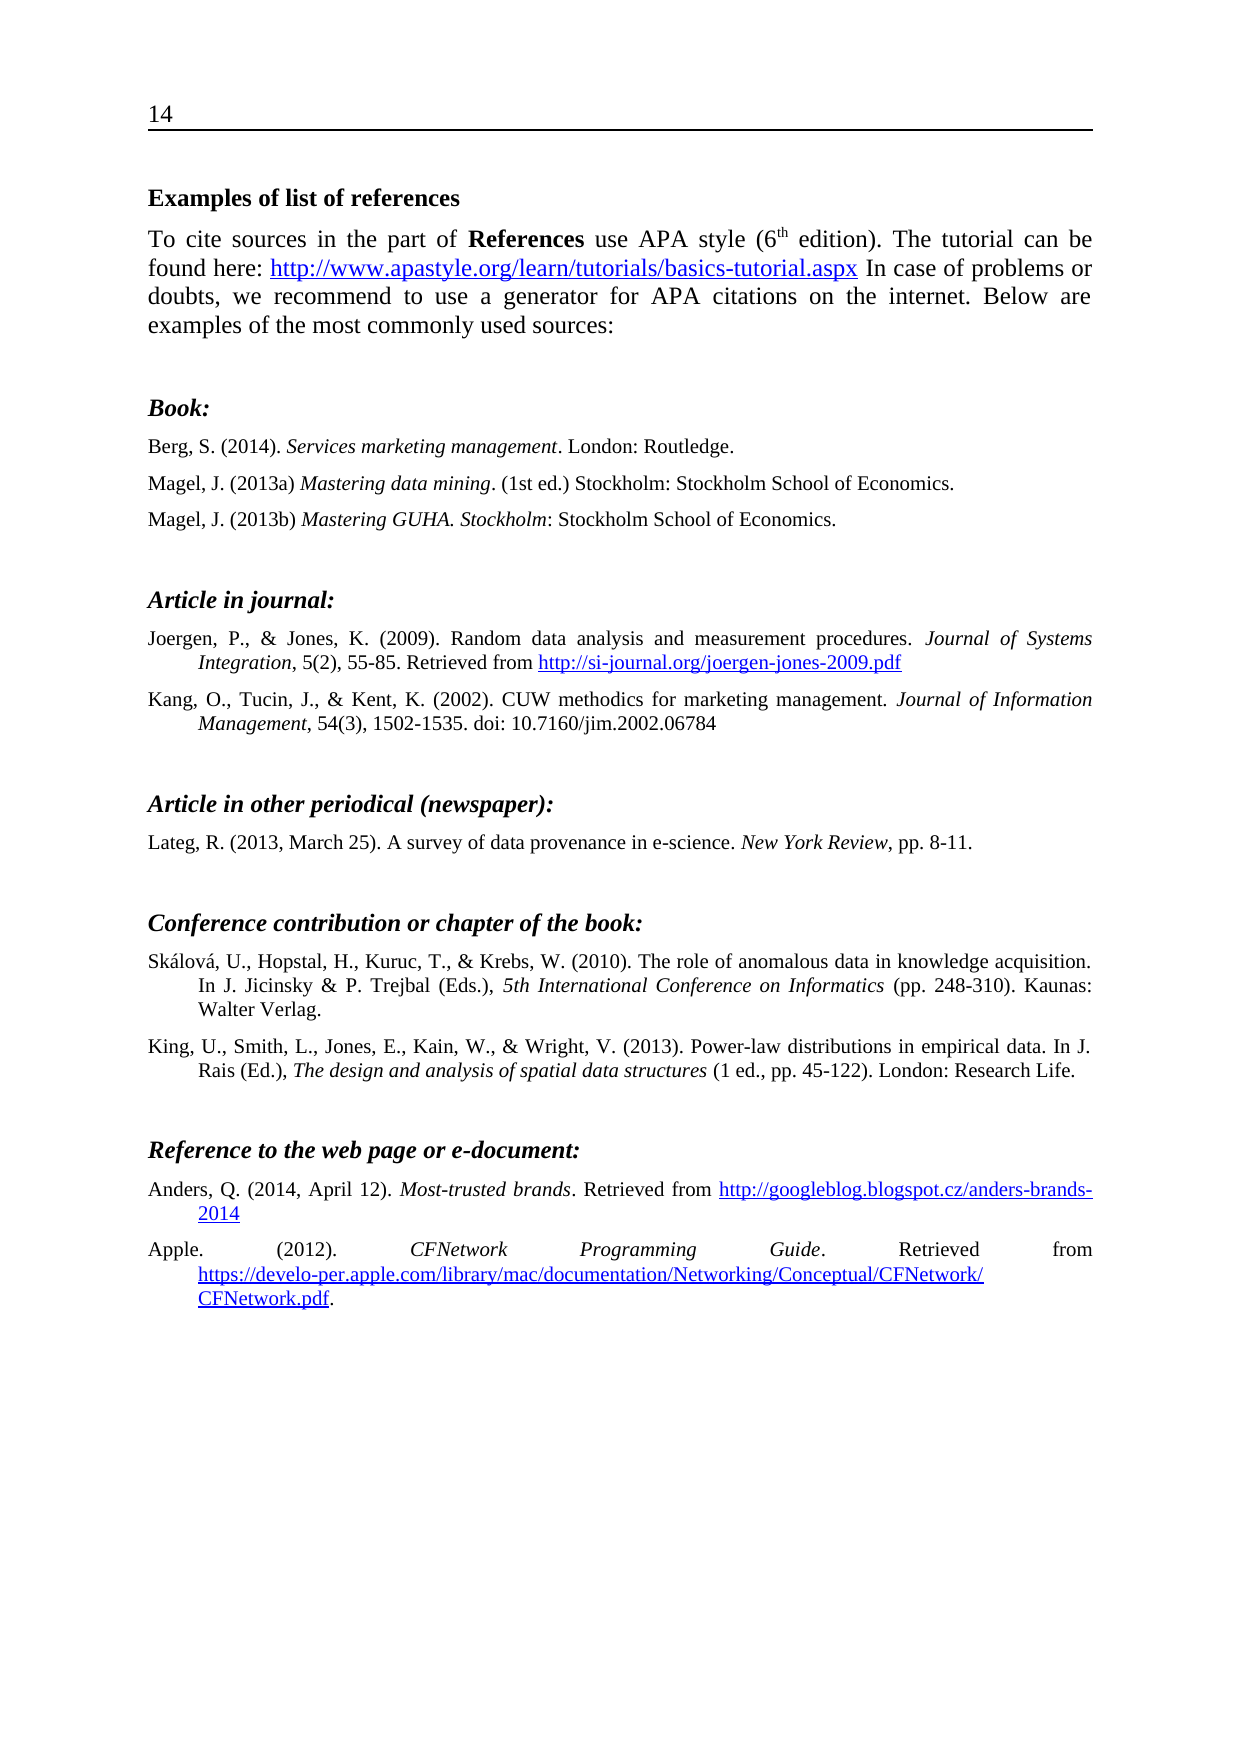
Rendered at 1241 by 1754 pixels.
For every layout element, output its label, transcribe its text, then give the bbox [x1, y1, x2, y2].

text Berg, S. (2014). Services marketing management. London: Routledge. [148, 434, 1093, 458]
text To cite sources in the part of References use APA style (6th edition). The tutorial can be found here: http://www.apastyle.org/learn/tutorials/basics-tutorial.aspx In case of problems or doubts, we recommend to use a generator for APA citations on the internet. Below are examples of the most commonly used sources: [148, 224, 1093, 339]
text Lateg, R. (2013, March 25). A survey of data provenance in e-science. New York Review, pp. 8-11. [148, 830, 1093, 854]
text Reference to the web page or e-document: [148, 1136, 1093, 1164]
text Skálová, U., Hopstal, H., Kuruc, T., & Krebs, W. (2010). The role of anomalous data in knowledge acquisition. In J. Jicinsky & P. Trejbal (Eds.), 5th International Conference on Informatics (pp. 248-310). Kaunas: Walter Verlag. [148, 949, 1093, 1021]
text Apple. (2012). CFNetwork Programming Guide. Retrieved from https://develo-per.apple.com/library/mac/documentation/Networking/Conceptual/CFNetwork/CFNetwork.pdf. [148, 1237, 1093, 1309]
text Magel, J. (2013b) Mastering GUHA. Stockholm: Stockholm School of Economics. [148, 507, 1093, 531]
text Examples of list of references [148, 183, 1093, 211]
text Article in journal: [148, 585, 1093, 614]
text King, U., Smith, L., Jones, E., Kain, W., & Wright, V. (2013). Power-law distributions in empirical data. In J. Rais (Ed.), The design and analysis of spatial data structures (1 ed., pp. 45-122). London: Research Life. [148, 1034, 1093, 1082]
text Anders, Q. (2014, April 12). Most-trusted brands. Retrieved from http://googleblog.blogspot.cz/anders-brands-2014 [148, 1177, 1093, 1225]
text Conference contribution or chapter of the book: [148, 908, 1093, 936]
text Article in other periodical (newspaper): [148, 789, 1093, 817]
text Magel, J. (2013a) Mastering data mining. (1st ed.) Stockholm: Stockholm School of Economics. [148, 471, 1093, 494]
text Book: [148, 393, 1093, 421]
text Joergen, P., & Jones, K. (2009). Random data analysis and measurement procedures. Journal of Systems Integration, 5(2), 55-85. Retrieved from http://si-journal.org/joergen-jones-2009.pdf [148, 626, 1093, 674]
text Kang, O., Tucin, J., & Kent, K. (2002). CUW methodics for marketing management. Journal of Information Management, 54(3), 1502-1535. doi: 10.7160/jim.2002.06784 [148, 687, 1093, 735]
